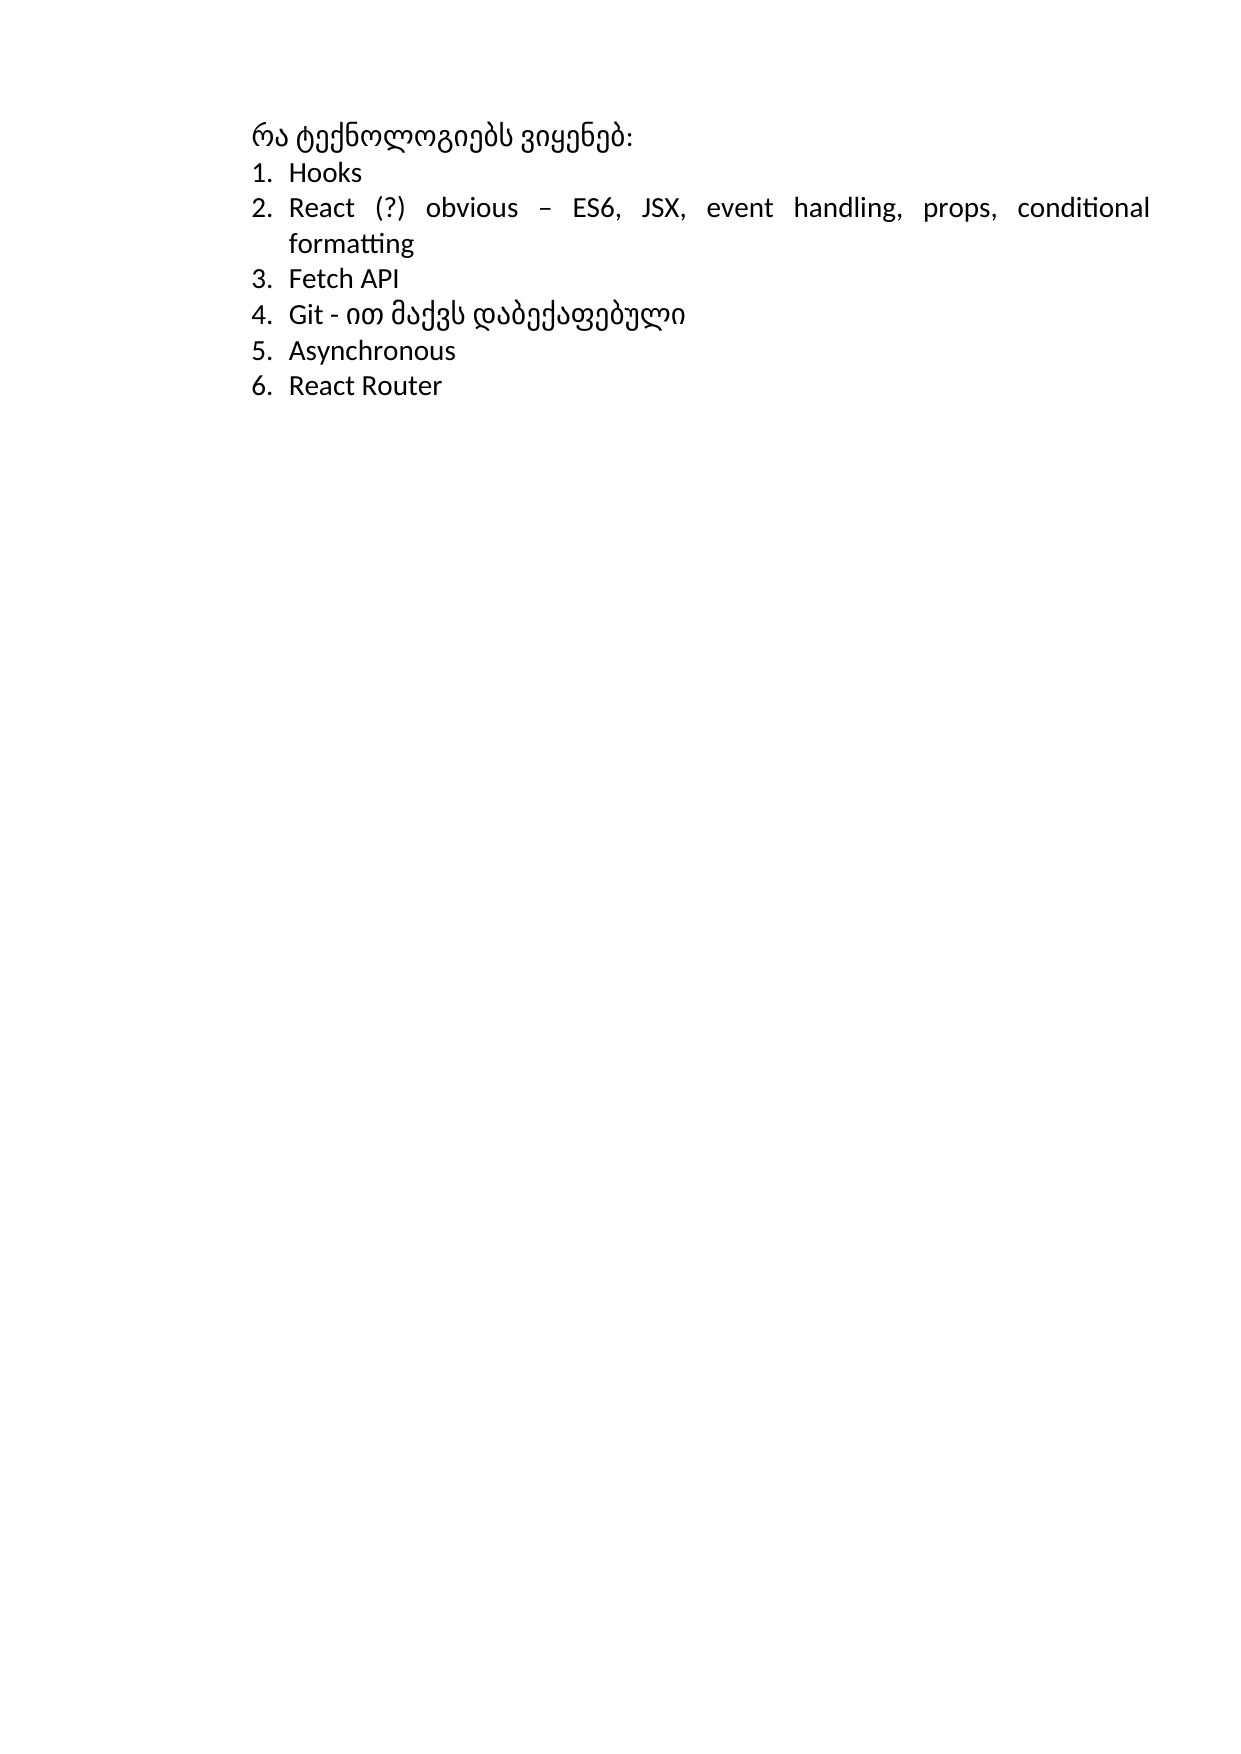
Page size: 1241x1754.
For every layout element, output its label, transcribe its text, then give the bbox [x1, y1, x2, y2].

text რა ტექნოლოგიებს ვიყენებ: [177, 118, 1152, 154]
list Hooks [251, 154, 1152, 189]
list React Router [251, 367, 1152, 403]
list Git - ით მაქვს დაბექაფებული [251, 296, 1152, 332]
list Asynchronous [251, 332, 1152, 367]
list React (?) obvious – ES6, JSX, event handling, props, conditional formatting [251, 189, 1152, 261]
list Fetch API [251, 261, 1152, 296]
